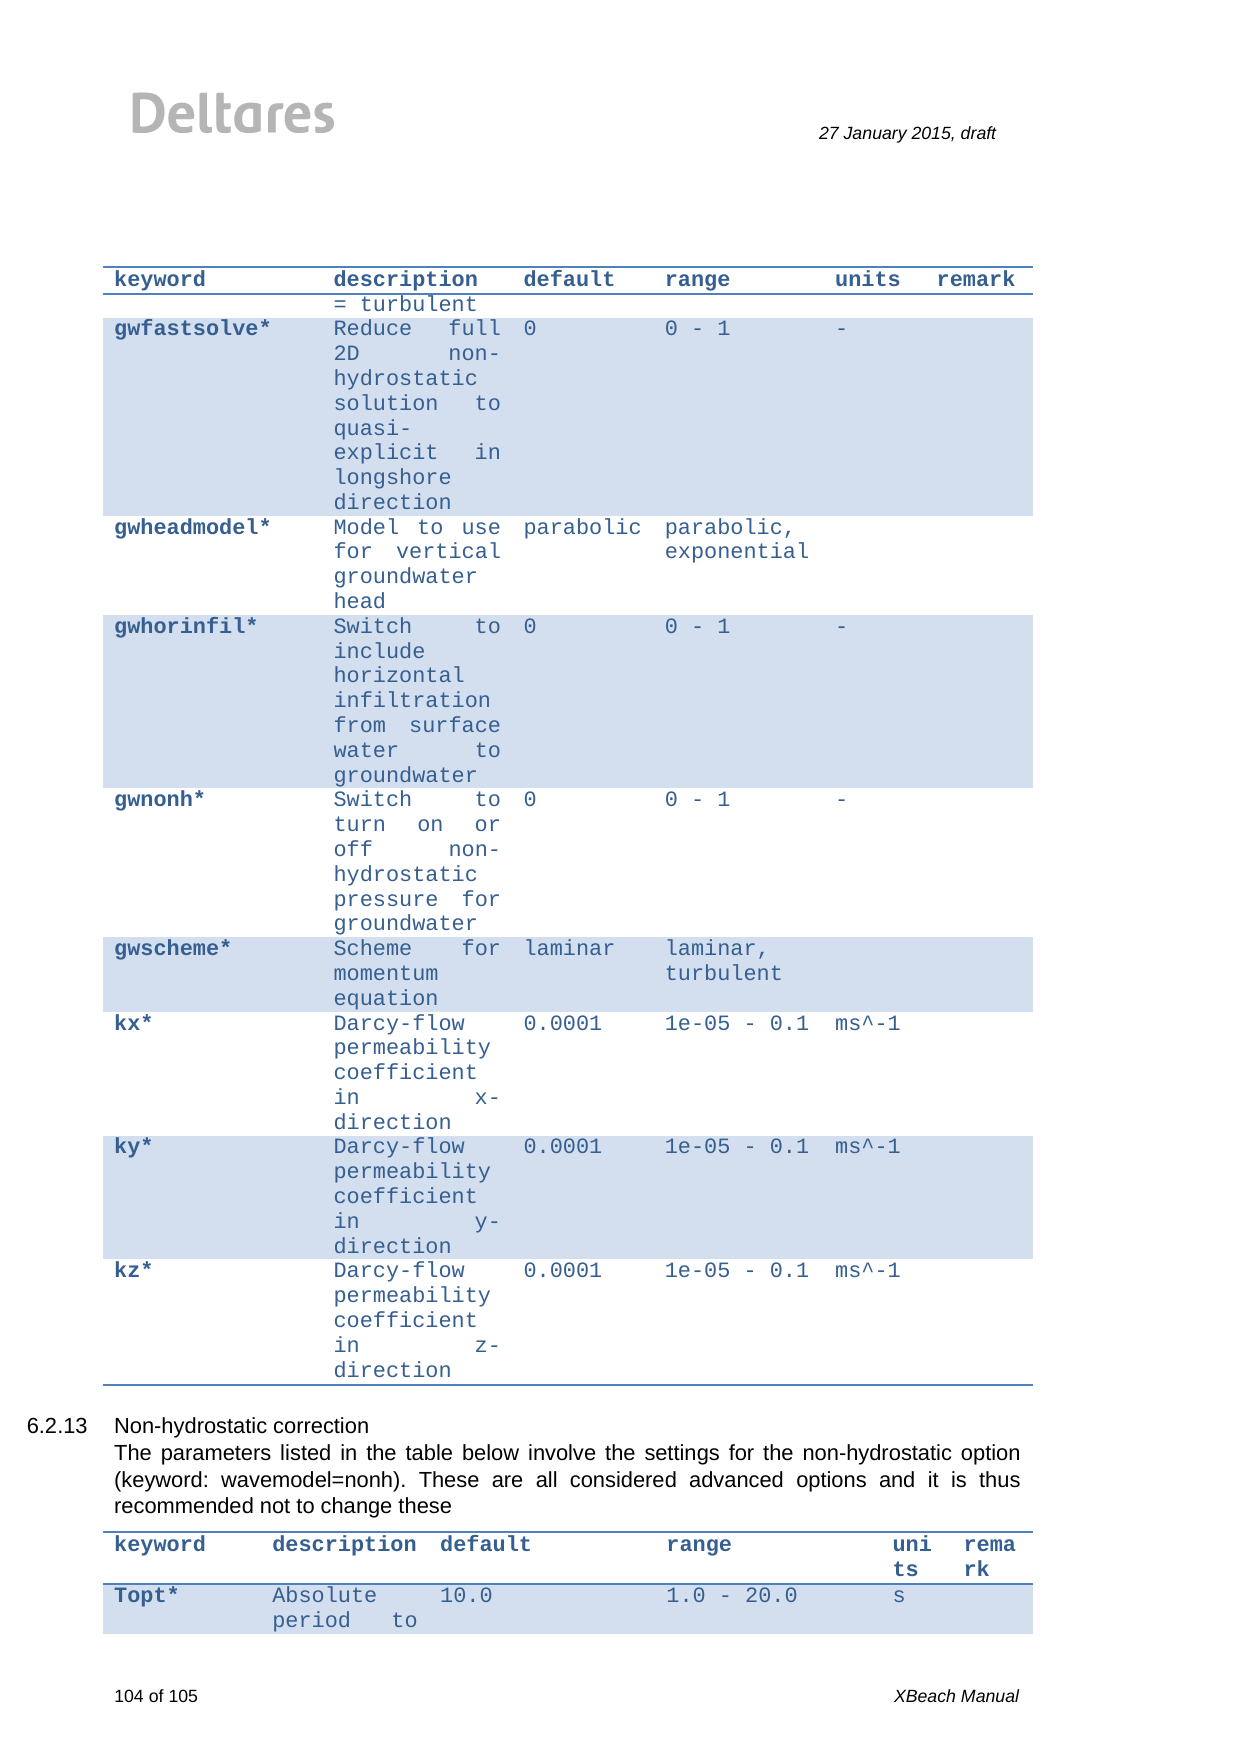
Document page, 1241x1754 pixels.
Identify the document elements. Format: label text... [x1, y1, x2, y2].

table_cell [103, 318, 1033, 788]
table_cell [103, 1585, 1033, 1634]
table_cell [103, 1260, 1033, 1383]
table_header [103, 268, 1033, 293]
subtitle Non-hydrostatic correction [87, 1412, 1022, 1439]
text The parameters listed in the table below involve the settings for the non-hydrostatic option (keyword: wavemodel=nonh). These are all considered advanced options and it is thus recommended not to change these [114, 1439, 1022, 1518]
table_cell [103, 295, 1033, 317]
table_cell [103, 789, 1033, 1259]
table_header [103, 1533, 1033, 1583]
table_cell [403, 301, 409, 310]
picture [132, 75, 334, 133]
